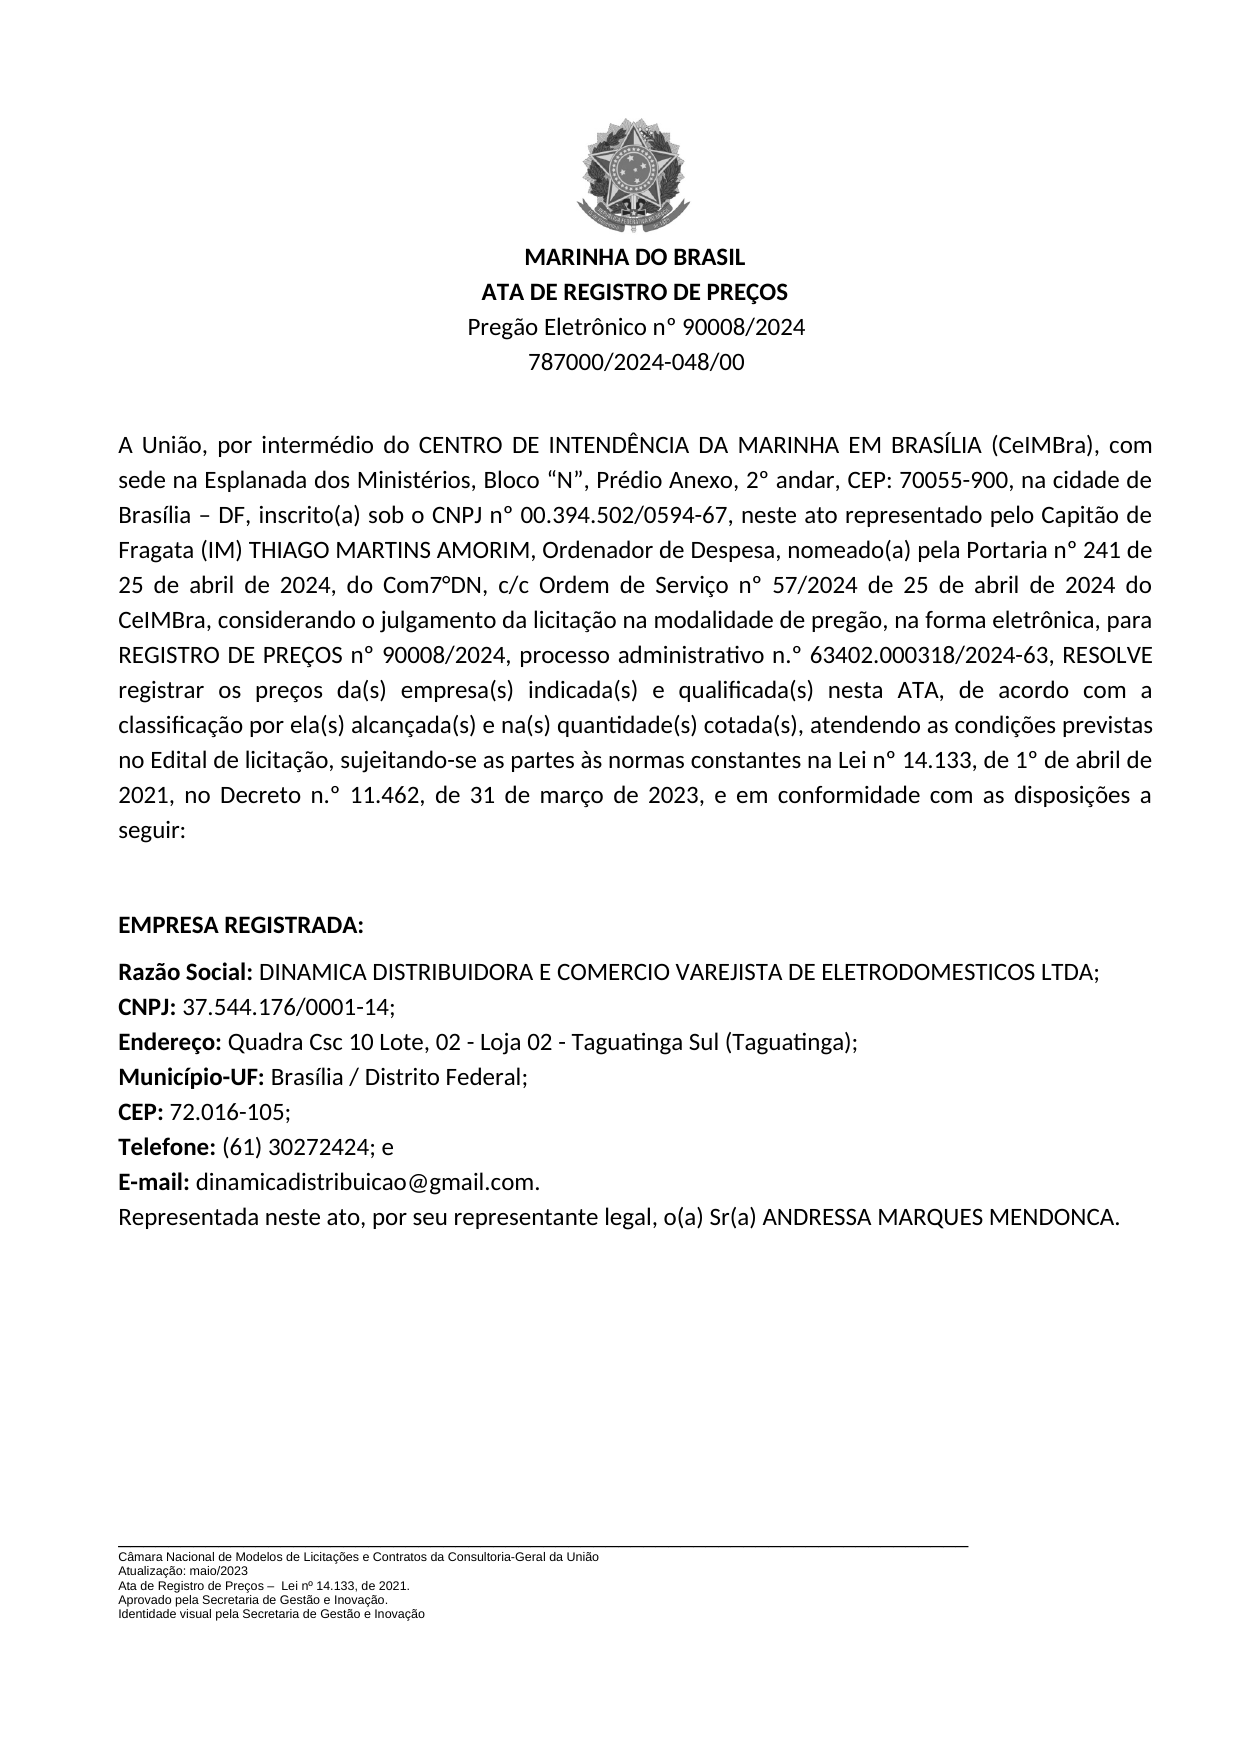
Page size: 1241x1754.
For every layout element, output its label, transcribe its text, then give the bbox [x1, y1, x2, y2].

text Razão Social: DINAMICA DISTRIBUIDORA E COMERCIO VAREJISTA DE ELETRODOMESTICOS LTDA; CNPJ: 37.544.176/0001-14; Endereço: Quadra Csc 10 Lote, 02 - Loja 02 - Taguatinga Sul (Taguatinga); Município-UF: Brasília / Distrito Federal; CEP: 72.016-105; Telefone: (61) 30272424; e E-mail: dinamicadistribuicao@gmail.com. Representada neste ato, por seu representante legal, o(a) Sr(a) ANDRESSA MARQUES MENDONCA. [118, 956, 1152, 1271]
text MARINHA DO BRASIL [118, 241, 1152, 272]
text A União, por intermédio do CENTRO DE INTENDÊNCIA DA MARINHA EM BRASÍLIA (CeIMBra), com sede na Esplanada dos Ministérios, Bloco “N”, Prédio Anexo, 2º andar, CEP: 70055-900, na cidade de Brasília – DF, inscrito(a) sob o CNPJ nº 00.394.502/0594-67, neste ato representado pelo Capitão de Fragata (IM) THIAGO MARTINS AMORIM, Ordenador de Despesa, nomeado(a) pela Portaria nº 241 de 25 de abril de 2024, do Com7°DN, c/c Ordem de Serviço nº 57/2024 de 25 de abril de 2024 do CeIMBra, considerando o julgamento da licitação na modalidade de pregão, na forma eletrônica, para REGISTRO DE PREÇOS nº 90008/2024, processo administrativo n.º 63402.000318/2024-63, RESOLVE registrar os preços da(s) empresa(s) indicada(s) e qualificada(s) nesta ATA, de acordo com a classificação por ela(s) alcançada(s) e na(s) quantidade(s) cotada(s), atendendo as condições previstas no Edital de licitação, sujeitando-se as partes às normas constantes na Lei nº 14.133, de 1º de abril de 2021, no Decreto n.º 11.462, de 31 de março de 2023, e em conformidade com as disposições a seguir: [118, 429, 1154, 844]
picture [575, 118, 694, 237]
text Pregão Eletrônico nº 90008/2024 787000/2024-048/00 [118, 311, 1155, 377]
text EMPRESA REGISTRADA: [118, 909, 1154, 939]
text ATA DE REGISTRO DE PREÇOS [118, 276, 1152, 307]
